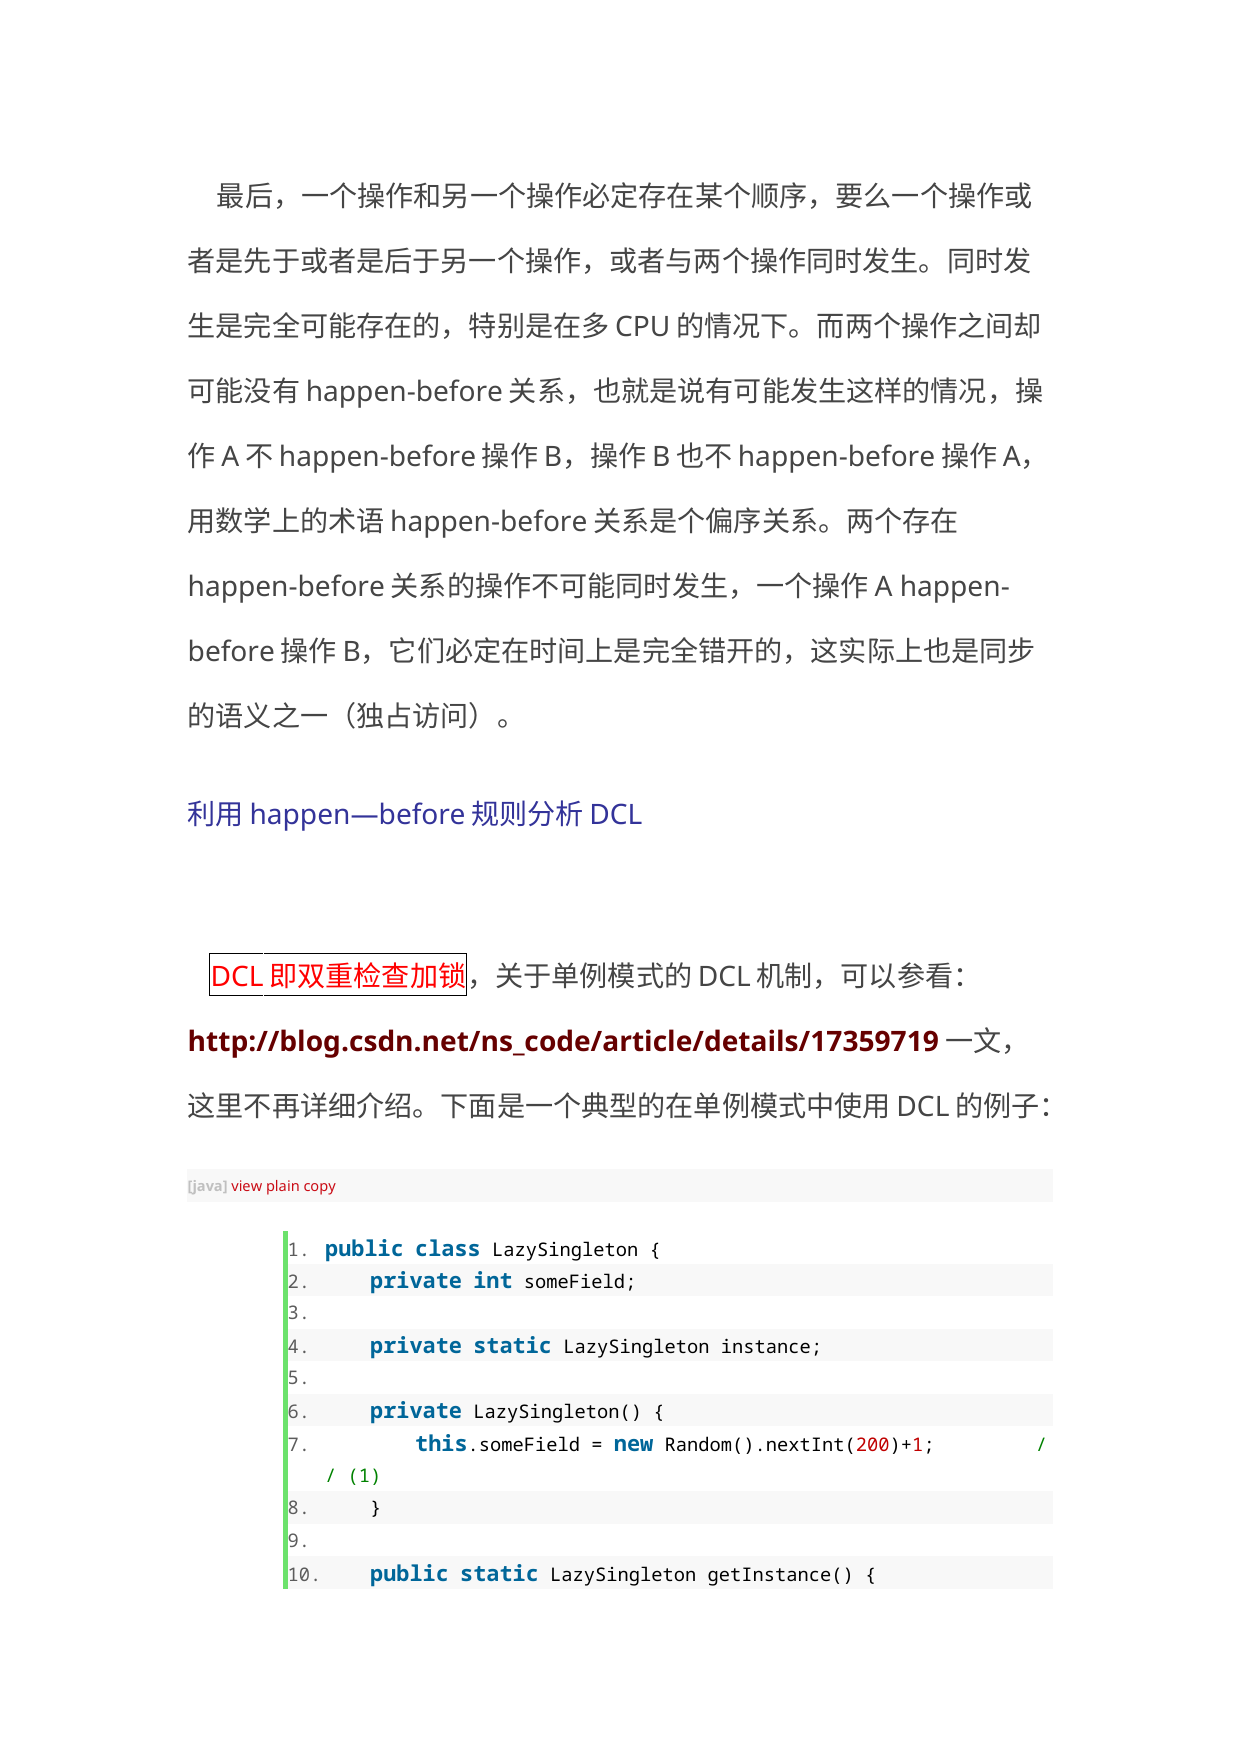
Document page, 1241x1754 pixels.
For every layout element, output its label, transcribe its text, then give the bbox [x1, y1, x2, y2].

text [java] view plain copy [187, 1169, 1053, 1202]
text 最后，一个操作和另一个操作必定存在某个顺序，要么一个操作或者是先于或者是后于另一个操作，或者与两个操作同时发生。同时发生是完全可能存在的，特别是在多CPU的情况下。而两个操作之间却可能没有happen-before关系，也就是说有可能发生这样的情况，操作A不happen-before操作B，操作B也不happen-before操作A，用数学上的术语happen-before关系是个偏序关系。两个存在happen-before关系的操作不可能同时发生，一个操作A happen-before操作B，它们必定在时间上是完全错开的，这实际上也是同步的语义之一（独占访问）。 [187, 162, 1053, 779]
text 利用happen—before规则分析DCL [187, 779, 1053, 844]
list public class LazySingleton { [288, 1231, 1053, 1264]
list } [288, 1491, 1053, 1524]
list private LazySingleton() { [288, 1394, 1053, 1426]
text DCL即双重检查加锁，关于单例模式的DCL机制，可以参看：http://blog.csdn.net/ns_code/article/details/17359719一文，这里不再详细介绍。下面是一个典型的在单例模式中使用DCL的例子： [187, 942, 1053, 1169]
list private int someField; [288, 1264, 1053, 1296]
list private static LazySingleton instance; [288, 1329, 1053, 1361]
list this.someField = new Random().nextInt(200)+1; // (1) [288, 1426, 1053, 1491]
list public static LazySingleton getInstance() { [288, 1556, 1053, 1589]
